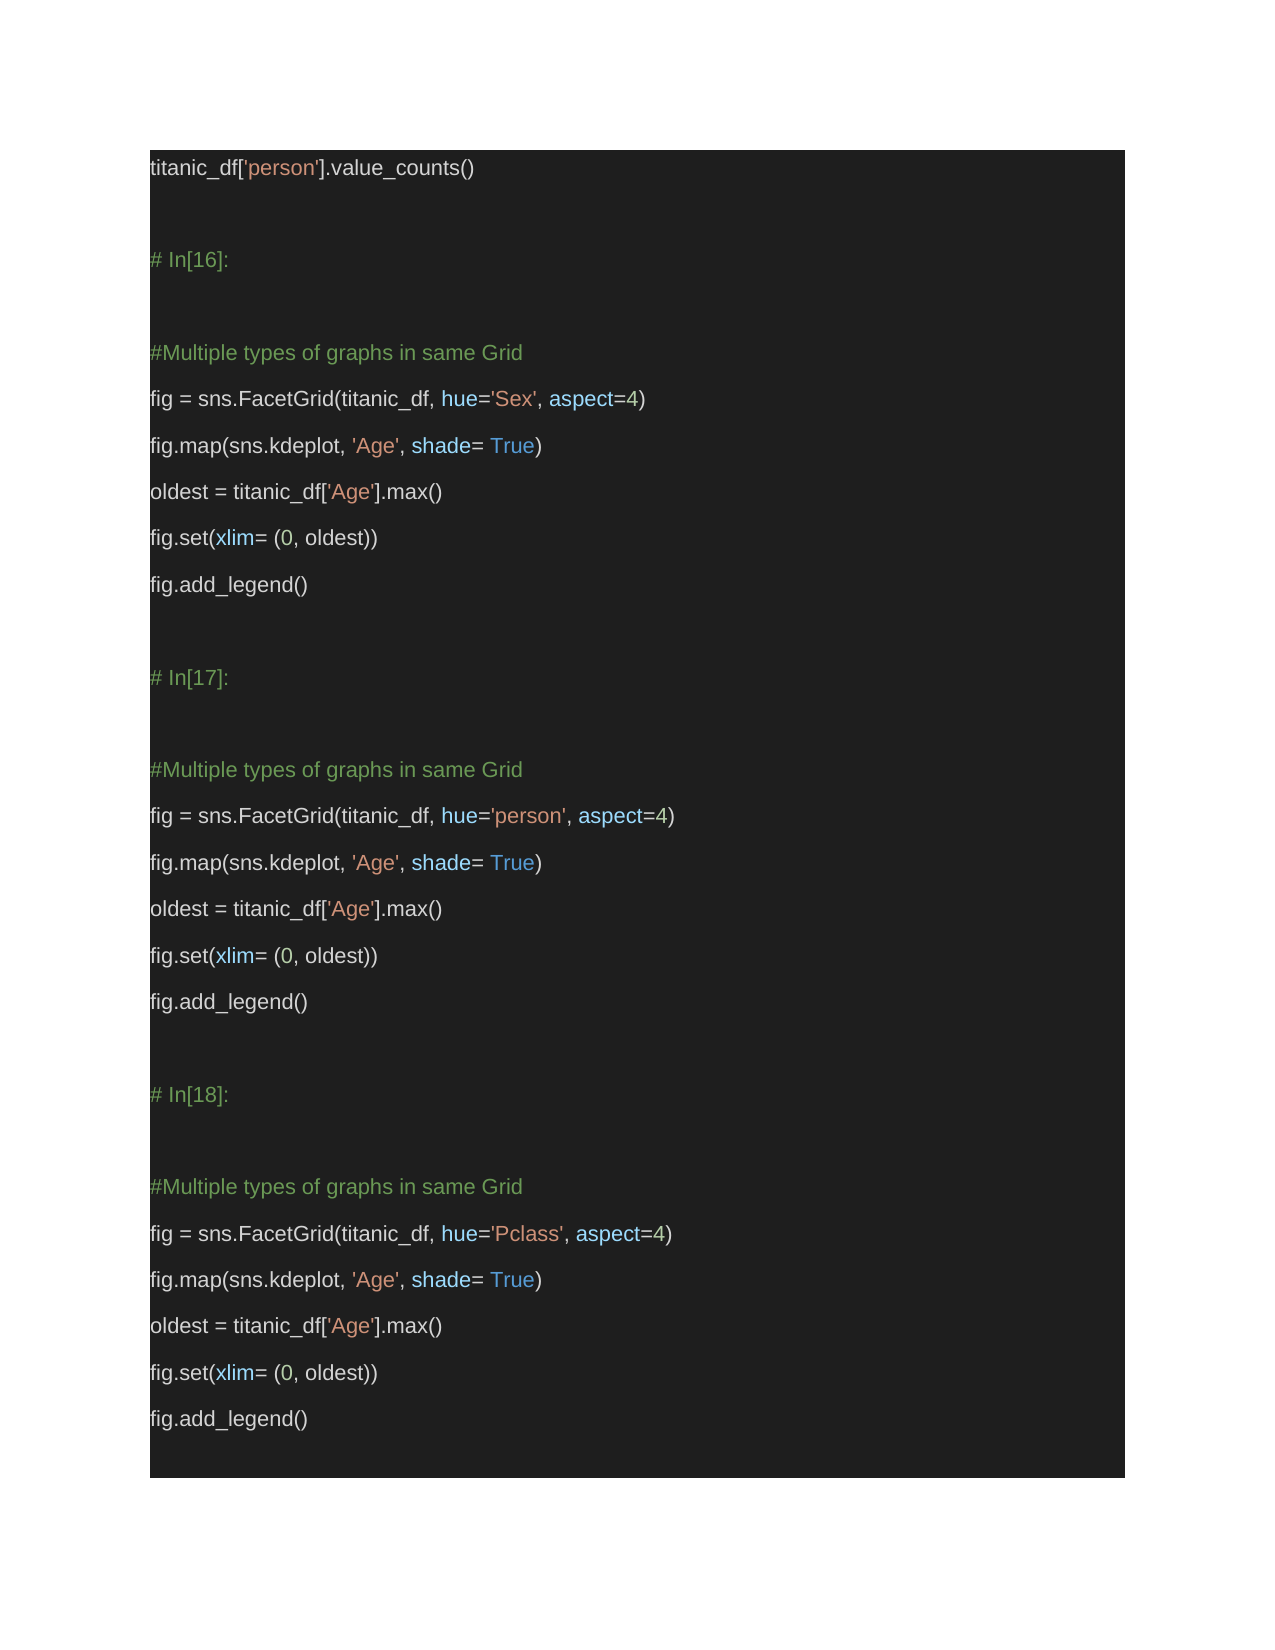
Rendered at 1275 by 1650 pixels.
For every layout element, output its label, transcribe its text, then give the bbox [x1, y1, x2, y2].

text fig = sns.FacetGrid(titanic_df, hue='Sex', aspect=4) [150, 382, 1125, 411]
text #Multiple types of graphs in same Grid [150, 335, 1125, 365]
text fig.map(sns.kdeplot, 'Age', shade= True) [150, 428, 1125, 458]
text fig.set(xlim= (0, oldest)) [150, 1355, 1125, 1385]
text fig.set(xlim= (0, oldest)) [150, 938, 1125, 968]
text fig.add_legend() [150, 984, 1125, 1014]
text fig.add_legend() [150, 1402, 1125, 1431]
text fig.add_legend() [150, 567, 1125, 597]
text oldest = titanic_df['Age'].max() [150, 474, 1125, 504]
text # In[18]: [150, 1077, 1125, 1107]
text fig = sns.FacetGrid(titanic_df, hue='Pclass', aspect=4) [150, 1216, 1125, 1246]
text #Multiple types of graphs in same Grid [150, 1170, 1125, 1199]
text # In[17]: [150, 660, 1125, 689]
text oldest = titanic_df['Age'].max() [150, 1309, 1125, 1338]
text fig.map(sns.kdeplot, 'Age', shade= True) [150, 845, 1125, 875]
text # In[16]: [150, 243, 1125, 272]
text fig.set(xlim= (0, oldest)) [150, 521, 1125, 551]
text fig = sns.FacetGrid(titanic_df, hue='person', aspect=4) [150, 799, 1125, 829]
text titanic_df['person'].value_counts() [150, 150, 1125, 180]
text fig.map(sns.kdeplot, 'Age', shade= True) [150, 1262, 1125, 1292]
text #Multiple types of graphs in same Grid [150, 753, 1125, 782]
text oldest = titanic_df['Age'].max() [150, 892, 1125, 921]
